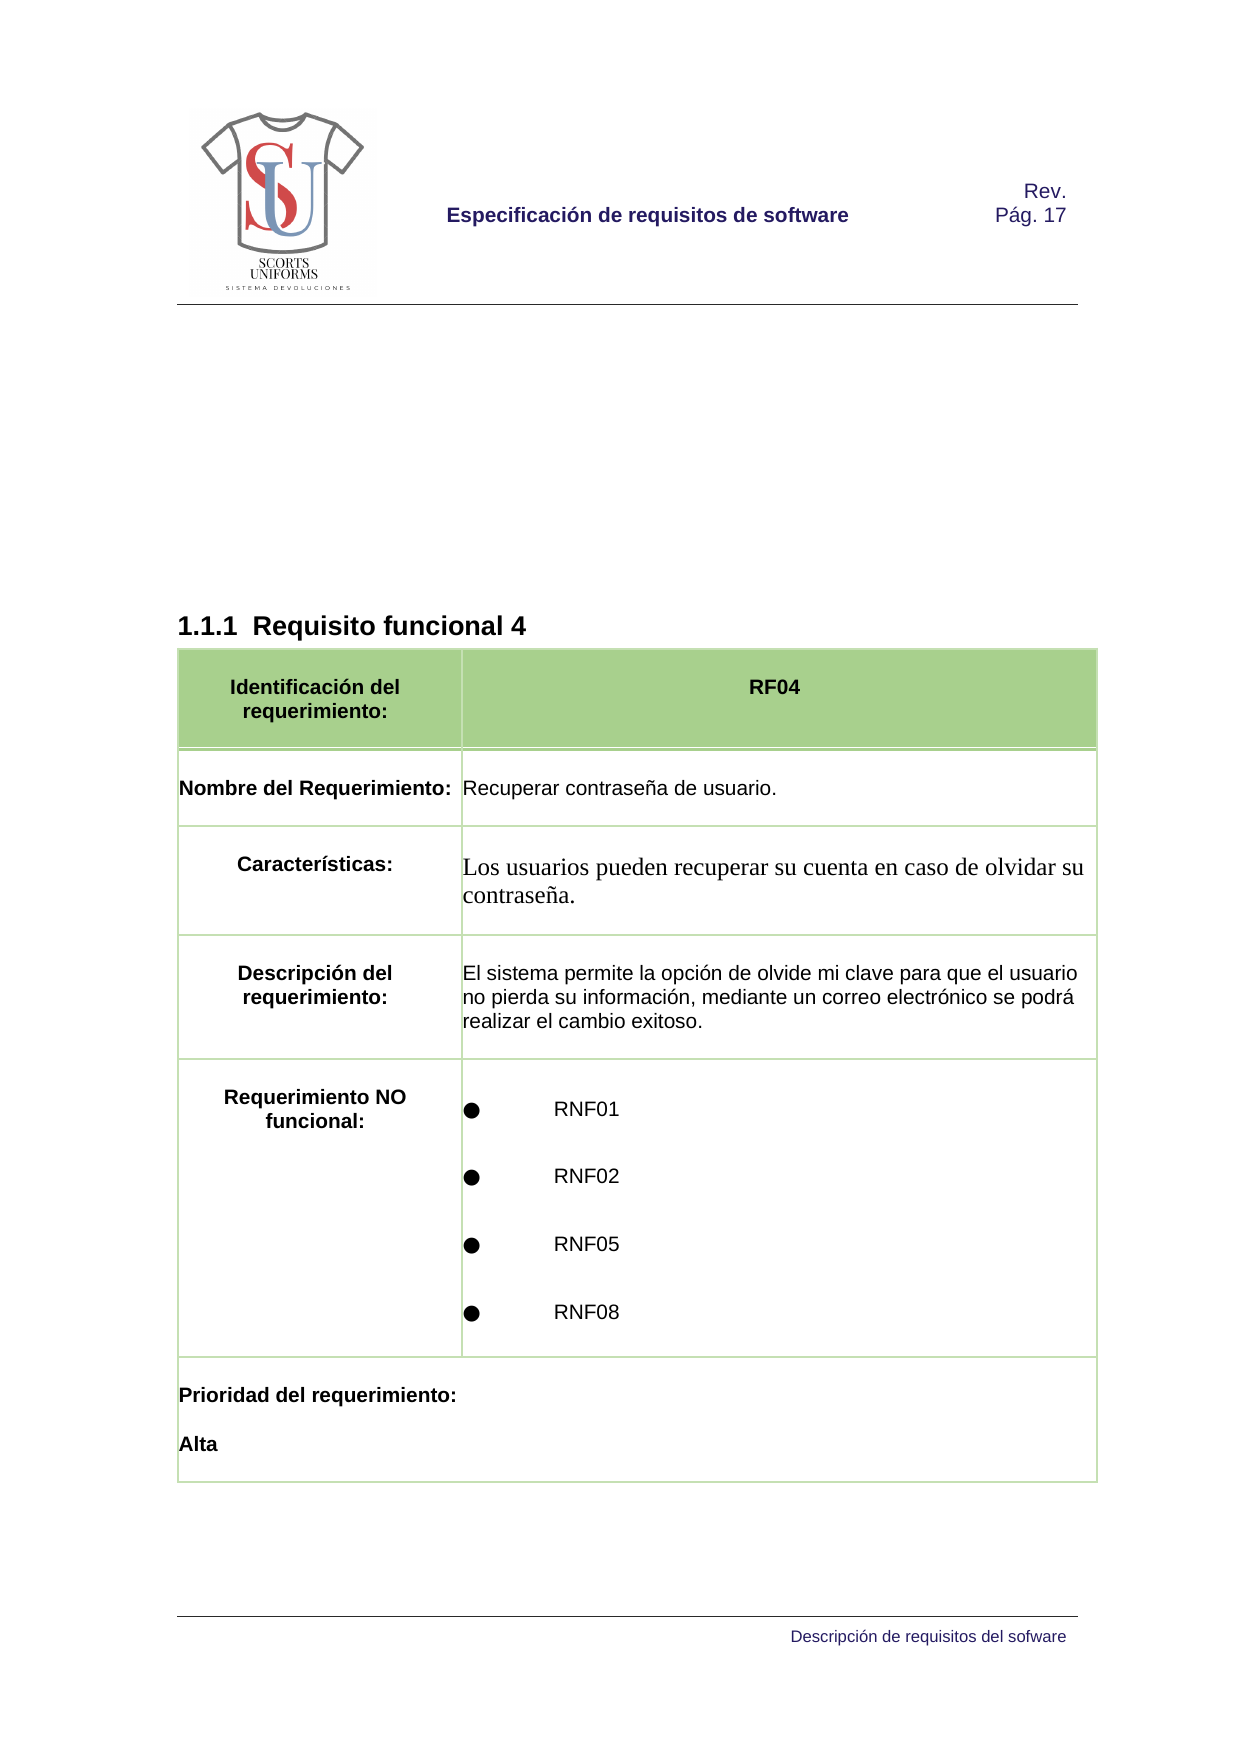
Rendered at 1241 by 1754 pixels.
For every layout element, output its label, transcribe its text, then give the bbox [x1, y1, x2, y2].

picture [188, 108, 377, 297]
table_cell Descripción del requerimiento: [179, 936, 461, 1058]
table_cell ● RNF01 ● RNF02 ● RNF05 ● RNF08 [463, 1060, 1096, 1356]
table_cell Los usuarios pueden recuperar su cuenta en caso de olvidar su contraseña. [463, 827, 1096, 934]
table_cell El sistema permite la opción de olvide mi clave para que el usuario no pierda su información, mediante un correo electrónico se podrá realizar el cambio exitoso. [463, 936, 1096, 1058]
table_header Identificación del requerimiento: [179, 650, 461, 747]
table_header RF04 [463, 650, 1096, 747]
table_cell Prioridad del requerimiento: Alta [179, 1358, 1096, 1481]
table_cell Recuperar contraseña de usuario. [463, 751, 1096, 824]
table_cell Características: [179, 827, 461, 934]
list Requisito funcional 4 [177, 610, 1063, 641]
table_cell Requerimiento NO funcional: [179, 1060, 461, 1356]
table_cell Nombre del Requerimiento: [179, 751, 461, 824]
